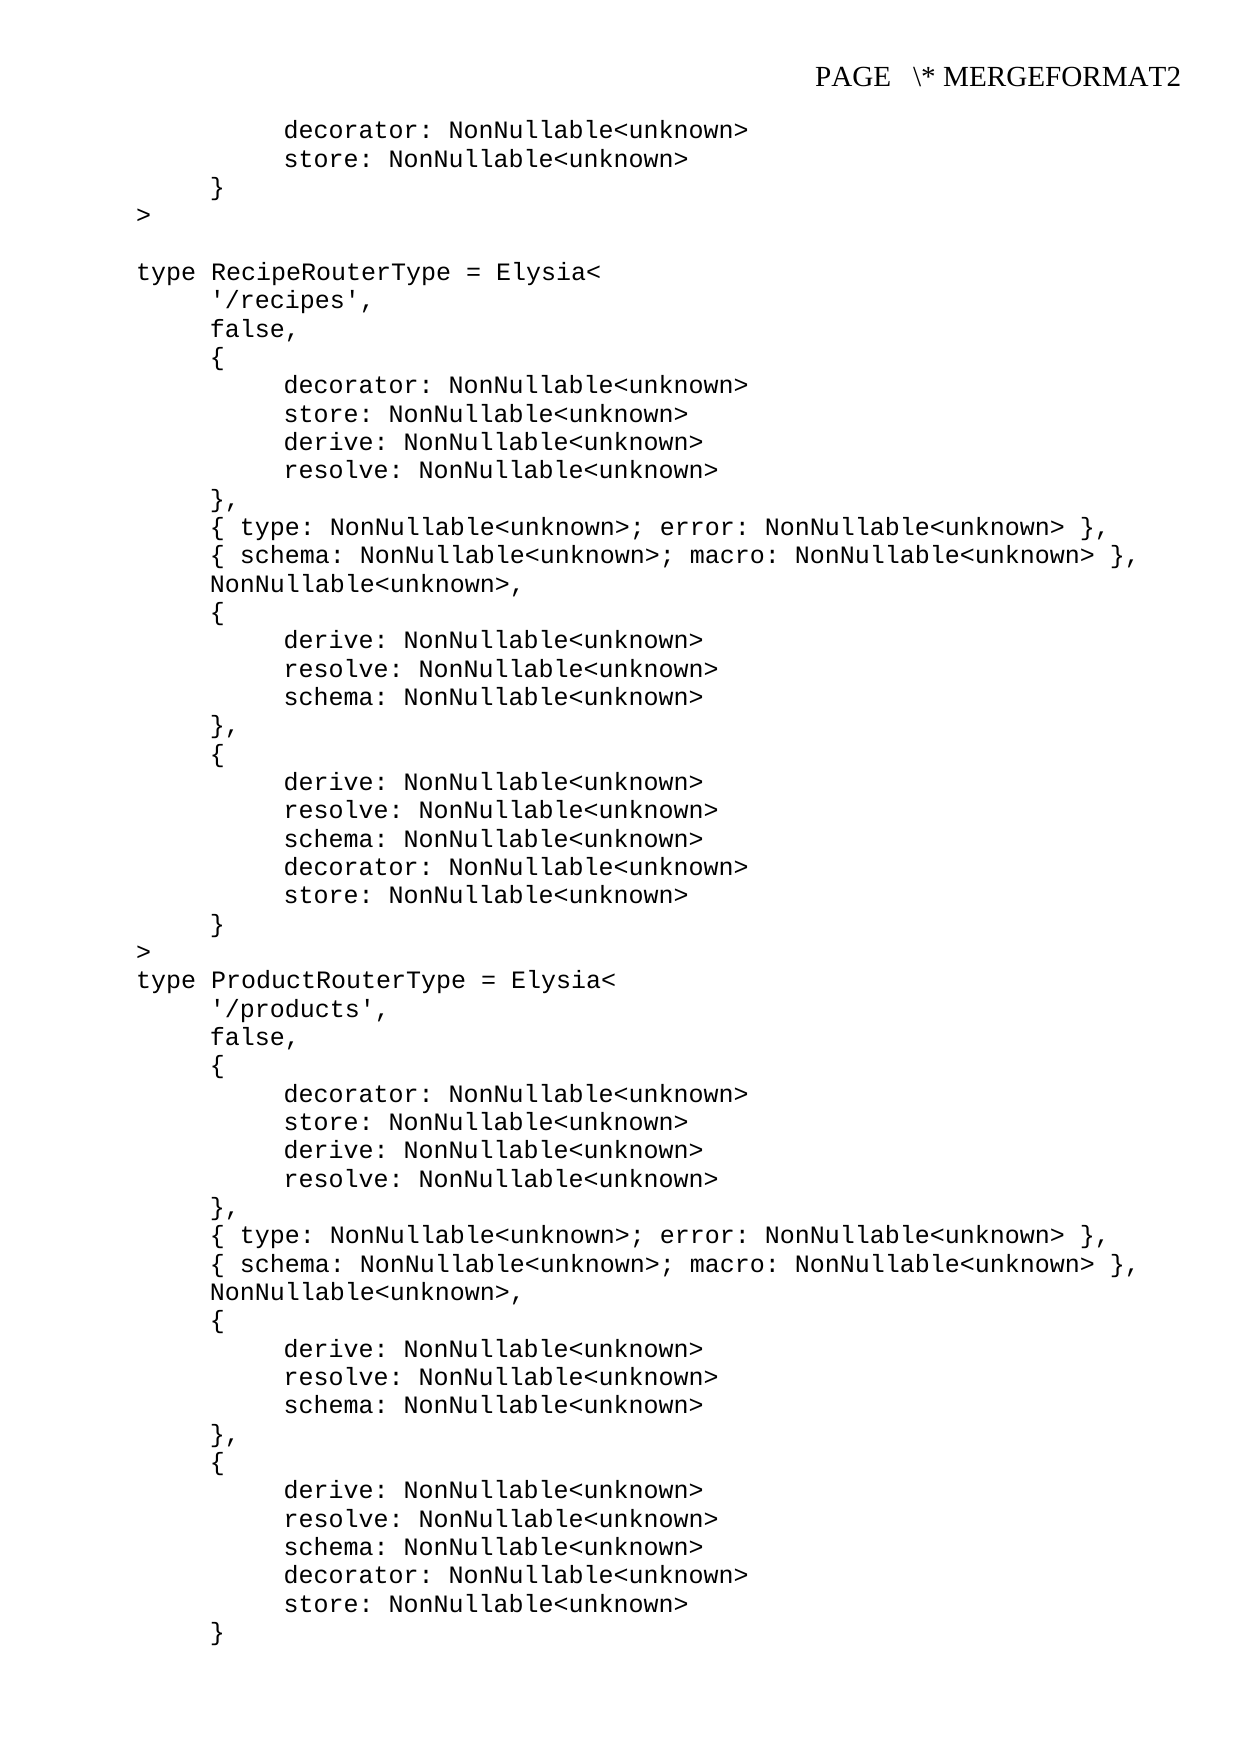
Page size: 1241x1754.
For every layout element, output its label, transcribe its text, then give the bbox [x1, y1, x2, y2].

text > [136, 203, 1181, 231]
text { [136, 1308, 1181, 1336]
text }, [136, 1421, 1181, 1450]
text derive: NonNullable<unknown> [136, 770, 1181, 798]
text derive: NonNullable<unknown> [136, 430, 1181, 458]
text } [136, 1620, 1181, 1648]
text }, [136, 486, 1181, 515]
text decorator: NonNullable<unknown> [136, 1081, 1181, 1110]
text resolve: NonNullable<unknown> [136, 1166, 1181, 1195]
text store: NonNullable<unknown> [136, 1591, 1181, 1620]
text > [136, 940, 1181, 968]
text { schema: NonNullable<unknown>; macro: NonNullable<unknown> }, [136, 1251, 1181, 1280]
text resolve: NonNullable<unknown> [136, 798, 1181, 826]
text }, [136, 713, 1181, 741]
text }, [136, 1195, 1181, 1223]
text '/recipes', [136, 288, 1181, 316]
text { [136, 1053, 1181, 1081]
text decorator: NonNullable<unknown> [136, 373, 1181, 401]
text resolve: NonNullable<unknown> [136, 1506, 1181, 1535]
text NonNullable<unknown>, [136, 1280, 1181, 1308]
text schema: NonNullable<unknown> [136, 1393, 1181, 1421]
text store: NonNullable<unknown> [136, 401, 1181, 430]
text store: NonNullable<unknown> [136, 1110, 1181, 1138]
text schema: NonNullable<unknown> [136, 826, 1181, 855]
text type RecipeRouterType = Elysia< [136, 260, 1181, 288]
text } [136, 175, 1181, 203]
text decorator: NonNullable<unknown> [136, 855, 1181, 883]
text schema: NonNullable<unknown> [136, 685, 1181, 713]
text store: NonNullable<unknown> [136, 883, 1181, 911]
text { type: NonNullable<unknown>; error: NonNullable<unknown> }, [136, 1223, 1181, 1251]
text { schema: NonNullable<unknown>; macro: NonNullable<unknown> }, [136, 543, 1181, 571]
text { type: NonNullable<unknown>; error: NonNullable<unknown> }, [136, 515, 1181, 543]
text '/products', [136, 996, 1181, 1025]
text false, [136, 1025, 1181, 1053]
text } [136, 911, 1181, 940]
text store: NonNullable<unknown> [136, 146, 1181, 175]
text resolve: NonNullable<unknown> [136, 656, 1181, 685]
text derive: NonNullable<unknown> [136, 1478, 1181, 1506]
text { [136, 741, 1181, 770]
text { [136, 345, 1181, 373]
text derive: NonNullable<unknown> [136, 628, 1181, 656]
text resolve: NonNullable<unknown> [136, 1365, 1181, 1393]
text resolve: NonNullable<unknown> [136, 458, 1181, 486]
text { [136, 1450, 1181, 1478]
text NonNullable<unknown>, [136, 571, 1181, 600]
text derive: NonNullable<unknown> [136, 1336, 1181, 1365]
text { [136, 600, 1181, 628]
text false, [136, 316, 1181, 345]
text decorator: NonNullable<unknown> [136, 118, 1181, 146]
text type ProductRouterType = Elysia< [136, 968, 1181, 996]
text decorator: NonNullable<unknown> [136, 1563, 1181, 1591]
text derive: NonNullable<unknown> [136, 1138, 1181, 1166]
text schema: NonNullable<unknown> [136, 1535, 1181, 1563]
